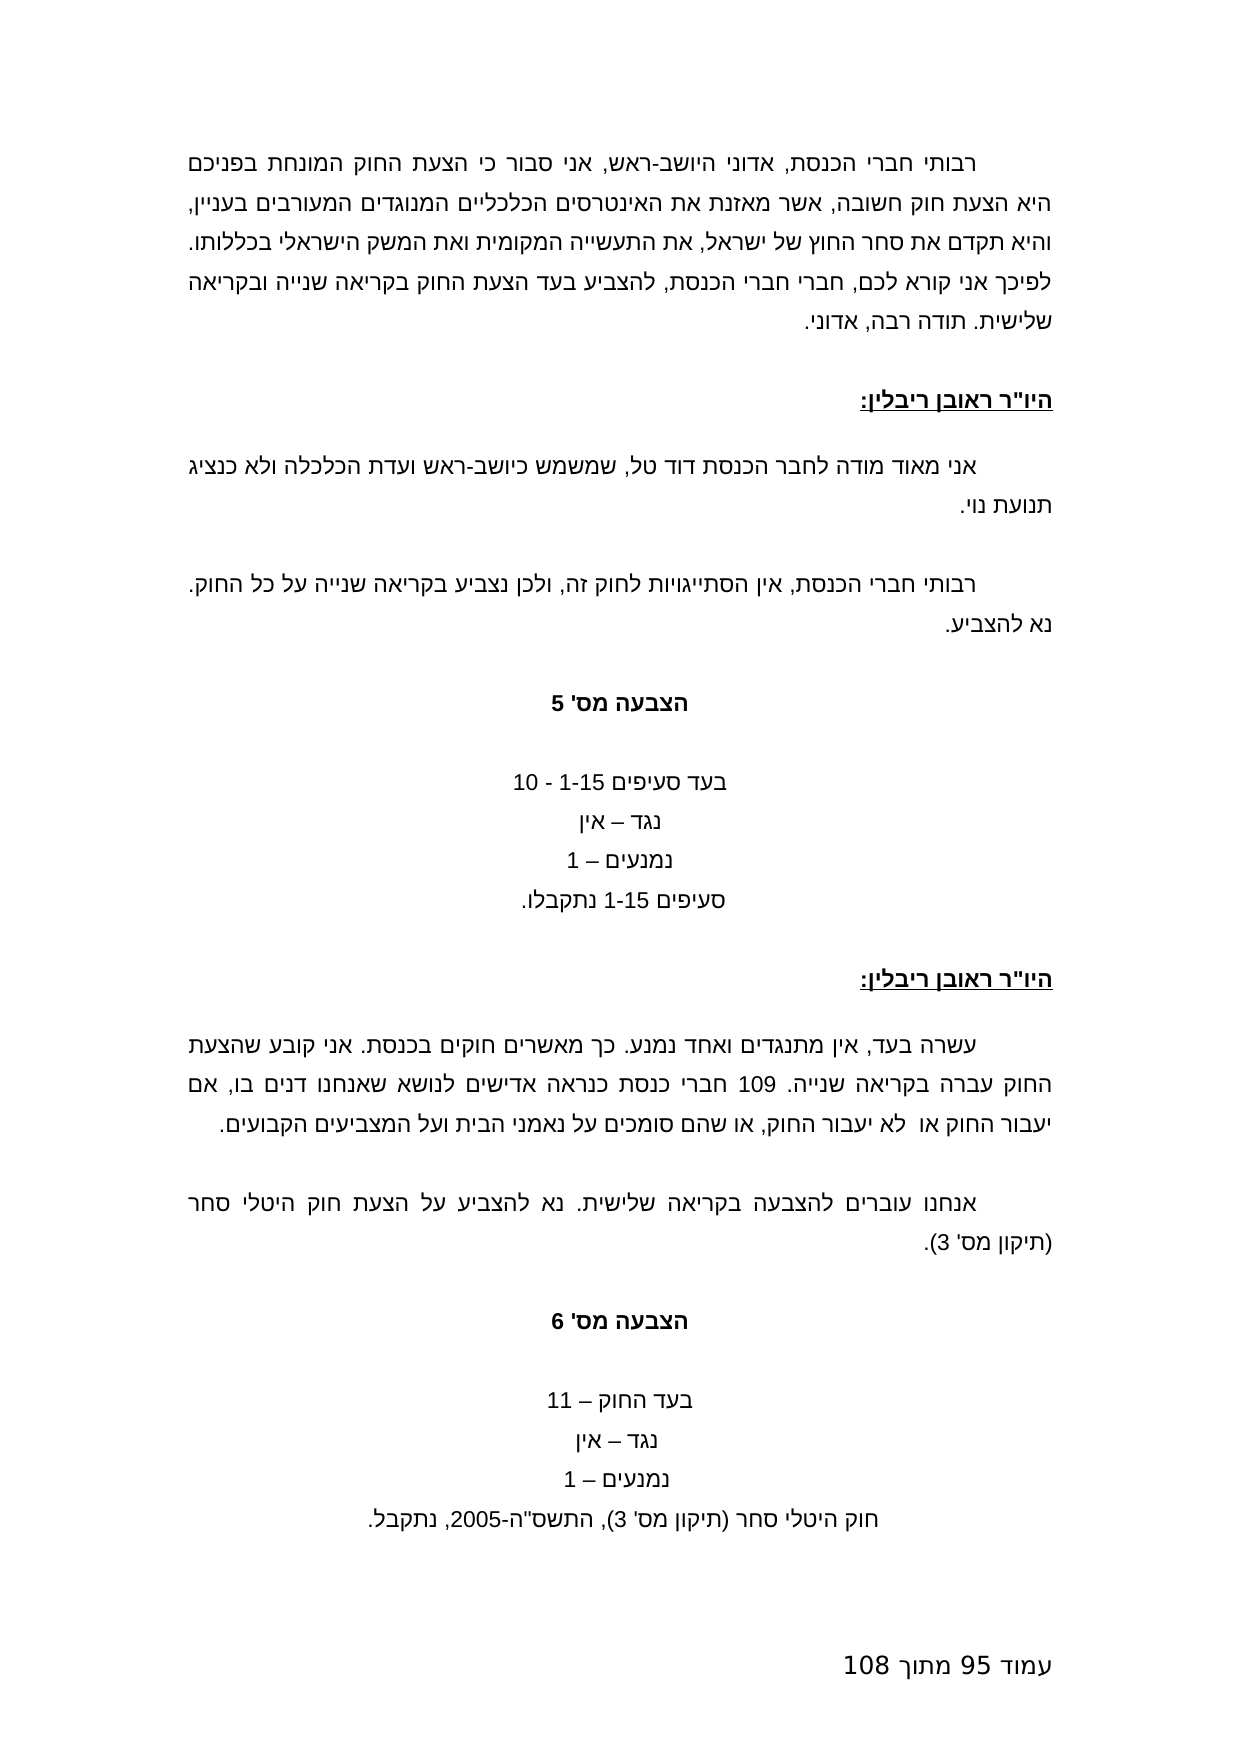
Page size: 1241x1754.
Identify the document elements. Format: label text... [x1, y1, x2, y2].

text היו"ר ראובן ריבלין: [187, 966, 1053, 992]
text אני מאוד מודה לחבר הכנסת דוד טל, שמשמש כיושב-ראש ועדת הכלכלה ולא כנציג תנועת נוי. [187, 453, 1053, 518]
text חוק היטלי סחר (תיקון מס' 3), התשס"ה-2005, נתקבל. [187, 1506, 1053, 1532]
text בעד סעיפים 1-15 - 10 [187, 768, 1053, 795]
text נגד – אין [187, 808, 1053, 834]
text אנחנו עוברים להצבעה בקריאה שלישית. נא להצביע על הצעת חוק היטלי סחר (תיקון מס' 3). [187, 1190, 1053, 1256]
text הצבעה מס' 6 [187, 1308, 1053, 1334]
text סעיפים 1-15 נתקבלו. [187, 887, 1053, 913]
text רבותי חברי הכנסת, אדוני היושב-ראש, אני סבור כי הצעת החוק המונחת בפניכם היא הצעת חוק חשובה, אשר מאזנת את האינטרסים הכלכליים המנוגדים המעורבים בעניין, והיא תקדם את סחר החוץ של ישראל, את התעשייה המקומית ואת המשק הישראלי בכללותו. לפיכך אני קורא לכם, חברי חברי הכנסת, להצביע בעד הצעת החוק בקריאה שנייה ובקריאה שלישית. תודה רבה, אדוני. [187, 150, 1053, 334]
text נמנעים – 1 [187, 847, 1053, 874]
text הצבעה מס' 5 [187, 689, 1053, 716]
text נמנעים – 1 [187, 1466, 1053, 1492]
text היו"ר ראובן ריבלין: [187, 387, 1053, 413]
text בעד החוק – 11 [187, 1387, 1053, 1413]
text רבותי חברי הכנסת, אין הסתייגויות לחוק זה, ולכן נצביע בקריאה שנייה על כל החוק. נא להצביע. [187, 571, 1053, 637]
text עשרה בעד, אין מתנגדים ואחד נמנע. כך מאשרים חוקים בכנסת. אני קובע שהצעת החוק עברה בקריאה שנייה. 109 חברי כנסת כנראה אדישים לנושא שאנחנו דנים בו, אם יעבור החוק או לא יעבור החוק, או שהם סומכים על נאמני הבית ועל המצביעים הקבועים. [187, 1032, 1053, 1137]
text נגד – אין [187, 1427, 1053, 1453]
